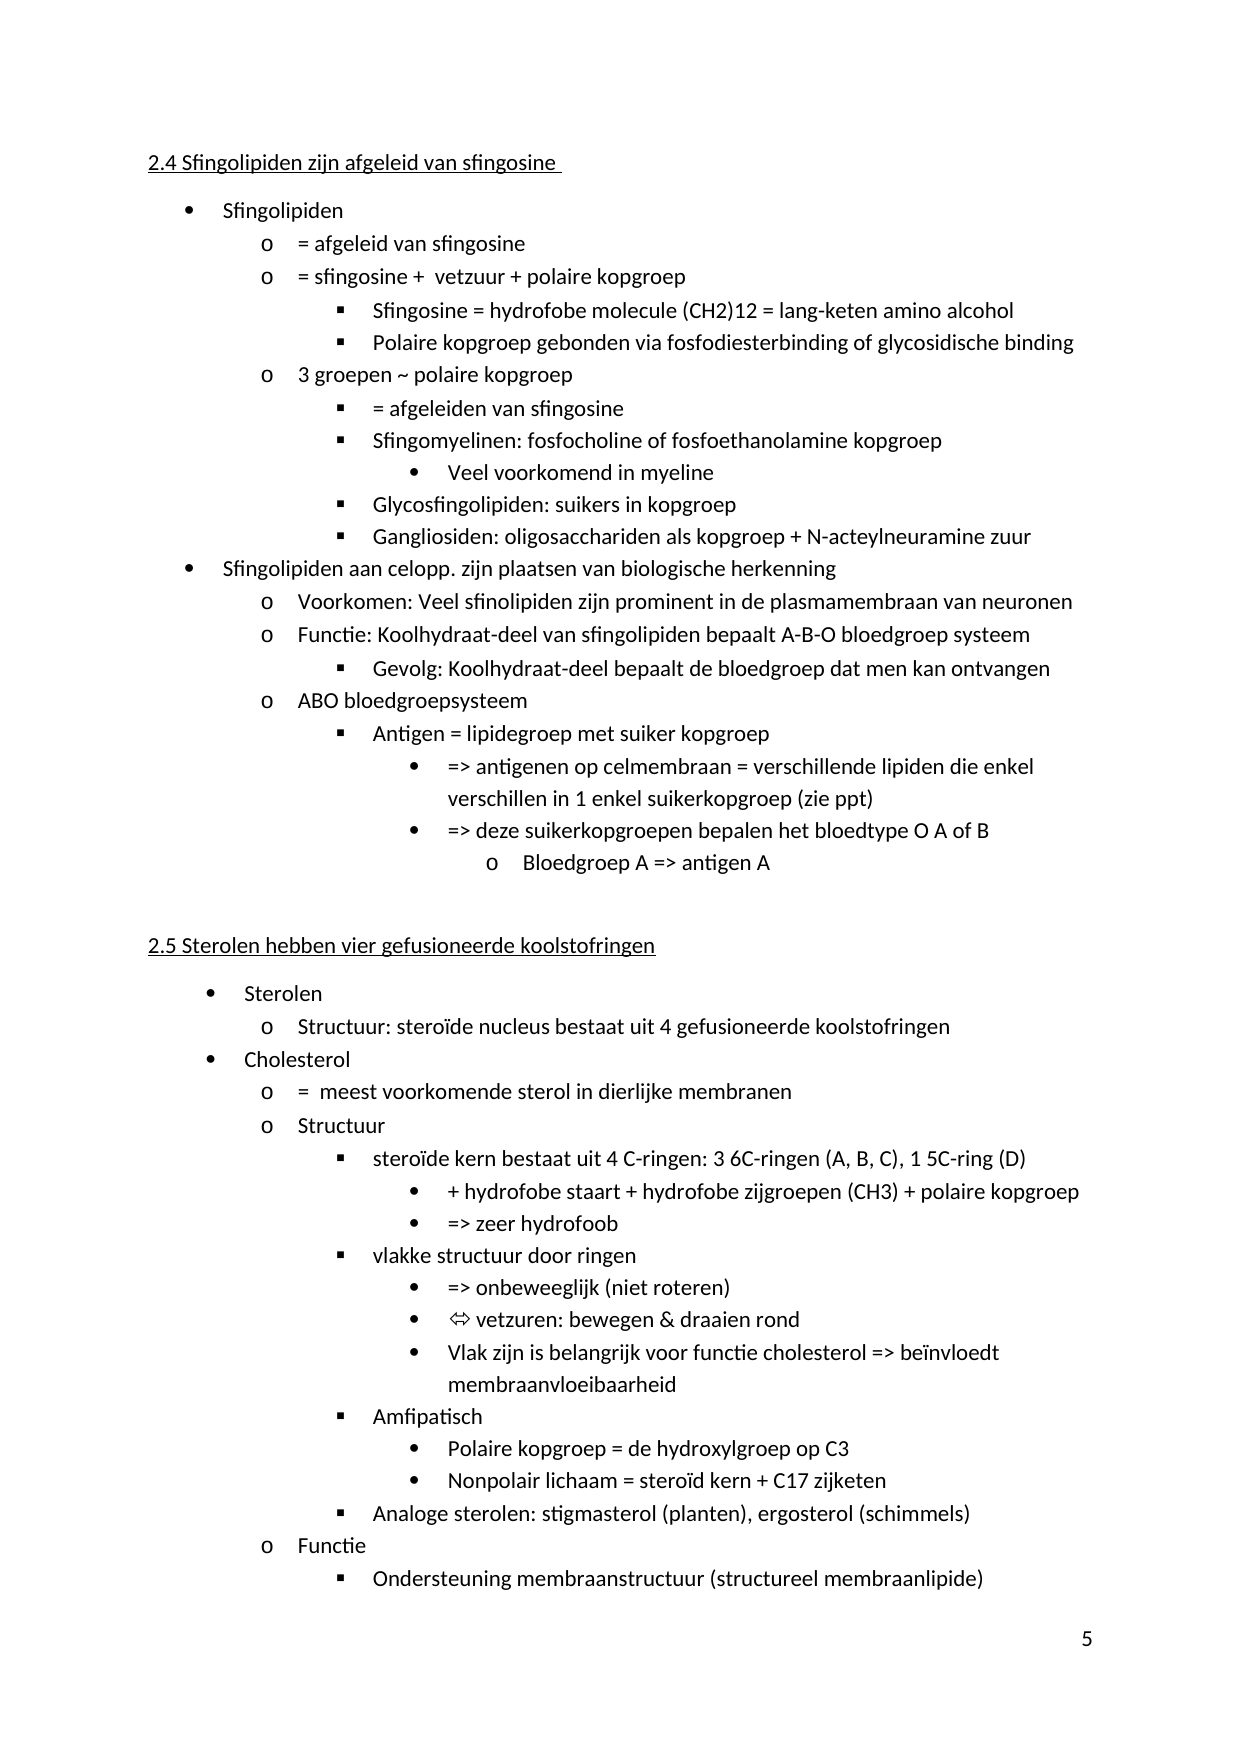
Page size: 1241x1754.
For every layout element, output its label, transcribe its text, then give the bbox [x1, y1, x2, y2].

list Ondersteuning membraanstructuur (structureel membraanlipide) [335, 1564, 1093, 1592]
list ABO bloedgroepsysteem [260, 686, 1093, 715]
list Structuur: steroïde nucleus bestaat uit 4 gefusioneerde koolstofringen [260, 1012, 1093, 1041]
list Structuur [260, 1111, 1093, 1140]
list Voorkomen: Veel sfinolipiden zijn prominent in de plasmamembraan van neuronen [260, 587, 1093, 616]
list Sfingomyelinen: fosfocholine of fosfoethanolamine kopgroep [335, 426, 1093, 454]
list Sterolen [207, 979, 1093, 1008]
text 2.5 Sterolen hebben vier gefusioneerde koolstofringen [148, 931, 1093, 959]
list vlakke structuur door ringen [335, 1241, 1093, 1269]
list Analoge sterolen: stigmasterol (planten), ergosterol (schimmels) [335, 1499, 1093, 1527]
list Amfipatisch [335, 1402, 1093, 1430]
list Functie: Koolhydraat-deel van sfingolipiden bepaalt A-B-O bloedgroep systeem [260, 620, 1093, 649]
list Gevolg: Koolhydraat-deel bepaalt de bloedgroep dat men kan ontvangen [335, 654, 1093, 682]
list => zeer hydrofoob [410, 1209, 1093, 1237]
list Cholesterol [207, 1045, 1093, 1073]
list => deze suikerkopgroepen bepalen het bloedtype O A of B [410, 816, 1093, 844]
list Sfingosine = hydrofobe molecule (CH2)12 = lang-keten amino alcohol [335, 296, 1093, 324]
list Sfingolipiden [185, 196, 1093, 224]
list = sfingosine + vetzuur + polaire kopgroep [260, 262, 1093, 291]
list Nonpolair lichaam = steroïd kern + C17 zijketen [410, 1466, 1093, 1494]
list => antigenen op celmembraan = verschillende lipiden die enkel verschillen in 1 enkel suikerkopgroep (zie ppt) [410, 752, 1093, 812]
list 3 groepen ~ polaire kopgroep [260, 360, 1093, 389]
list Sfingolipiden aan celopp. zijn plaatsen van biologische herkenning [185, 554, 1093, 583]
list + hydrofobe staart + hydrofobe zijgroepen (CH3) + polaire kopgroep [410, 1177, 1093, 1205]
list Antigen = lipidegroep met suiker kopgroep [335, 719, 1093, 748]
list = afgeleiden van sfingosine [335, 394, 1093, 422]
list Vlak zijn is belangrijk voor functie cholesterol => beïnvloedt membraanvloeibaarheid [410, 1338, 1093, 1398]
list => onbeweeglijk (niet roteren) [410, 1273, 1093, 1301]
list Polaire kopgroep gebonden via fosfodiesterbinding of glycosidische binding [335, 328, 1093, 356]
list steroïde kern bestaat uit 4 C-ringen: 3 6C-ringen (A, B, C), 1 5C-ring (D) [335, 1144, 1093, 1173]
list vetzuren: bewegen & draaien rond [410, 1306, 1093, 1333]
list Gangliosiden: oligosacchariden als kopgroep + N-acteylneuramine zuur [335, 522, 1093, 550]
list Bloedgroep A => antigen A [485, 848, 1093, 877]
list = afgeleid van sfingosine [260, 229, 1093, 258]
list = meest voorkomende sterol in dierlijke membranen [260, 1077, 1093, 1107]
list Veel voorkomend in myeline [410, 458, 1093, 486]
list Functie [260, 1531, 1093, 1560]
list Glycosfingolipiden: suikers in kopgroep [335, 490, 1093, 518]
text 2.4 Sfingolipiden zijn afgeleid van sfingosine [148, 148, 1093, 176]
list Polaire kopgroep = de hydroxylgroep op C3 [410, 1434, 1093, 1462]
